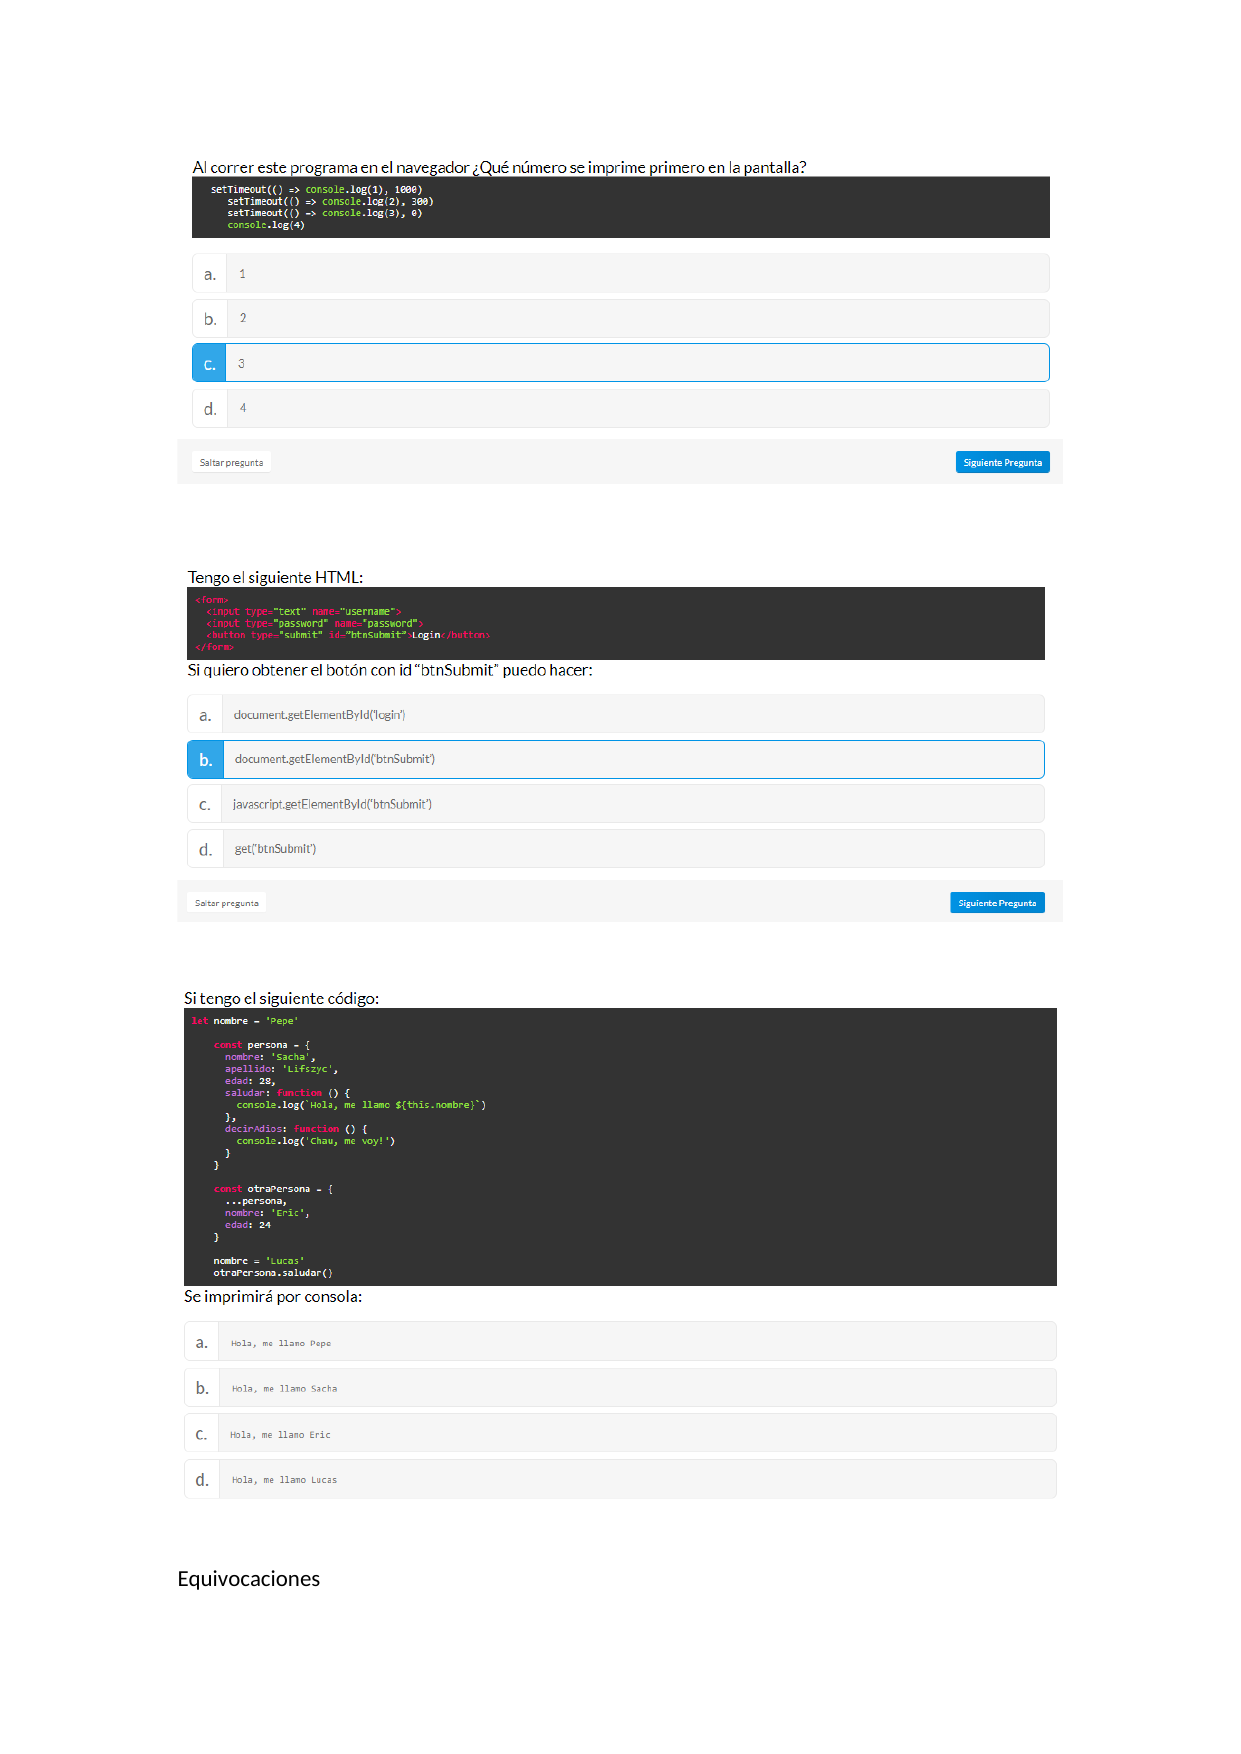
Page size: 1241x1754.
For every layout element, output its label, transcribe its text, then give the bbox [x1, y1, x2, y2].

picture [177, 987, 1063, 1499]
picture [177, 552, 1063, 922]
text Equivocaciones [177, 1564, 1063, 1592]
picture [177, 147, 1063, 487]
